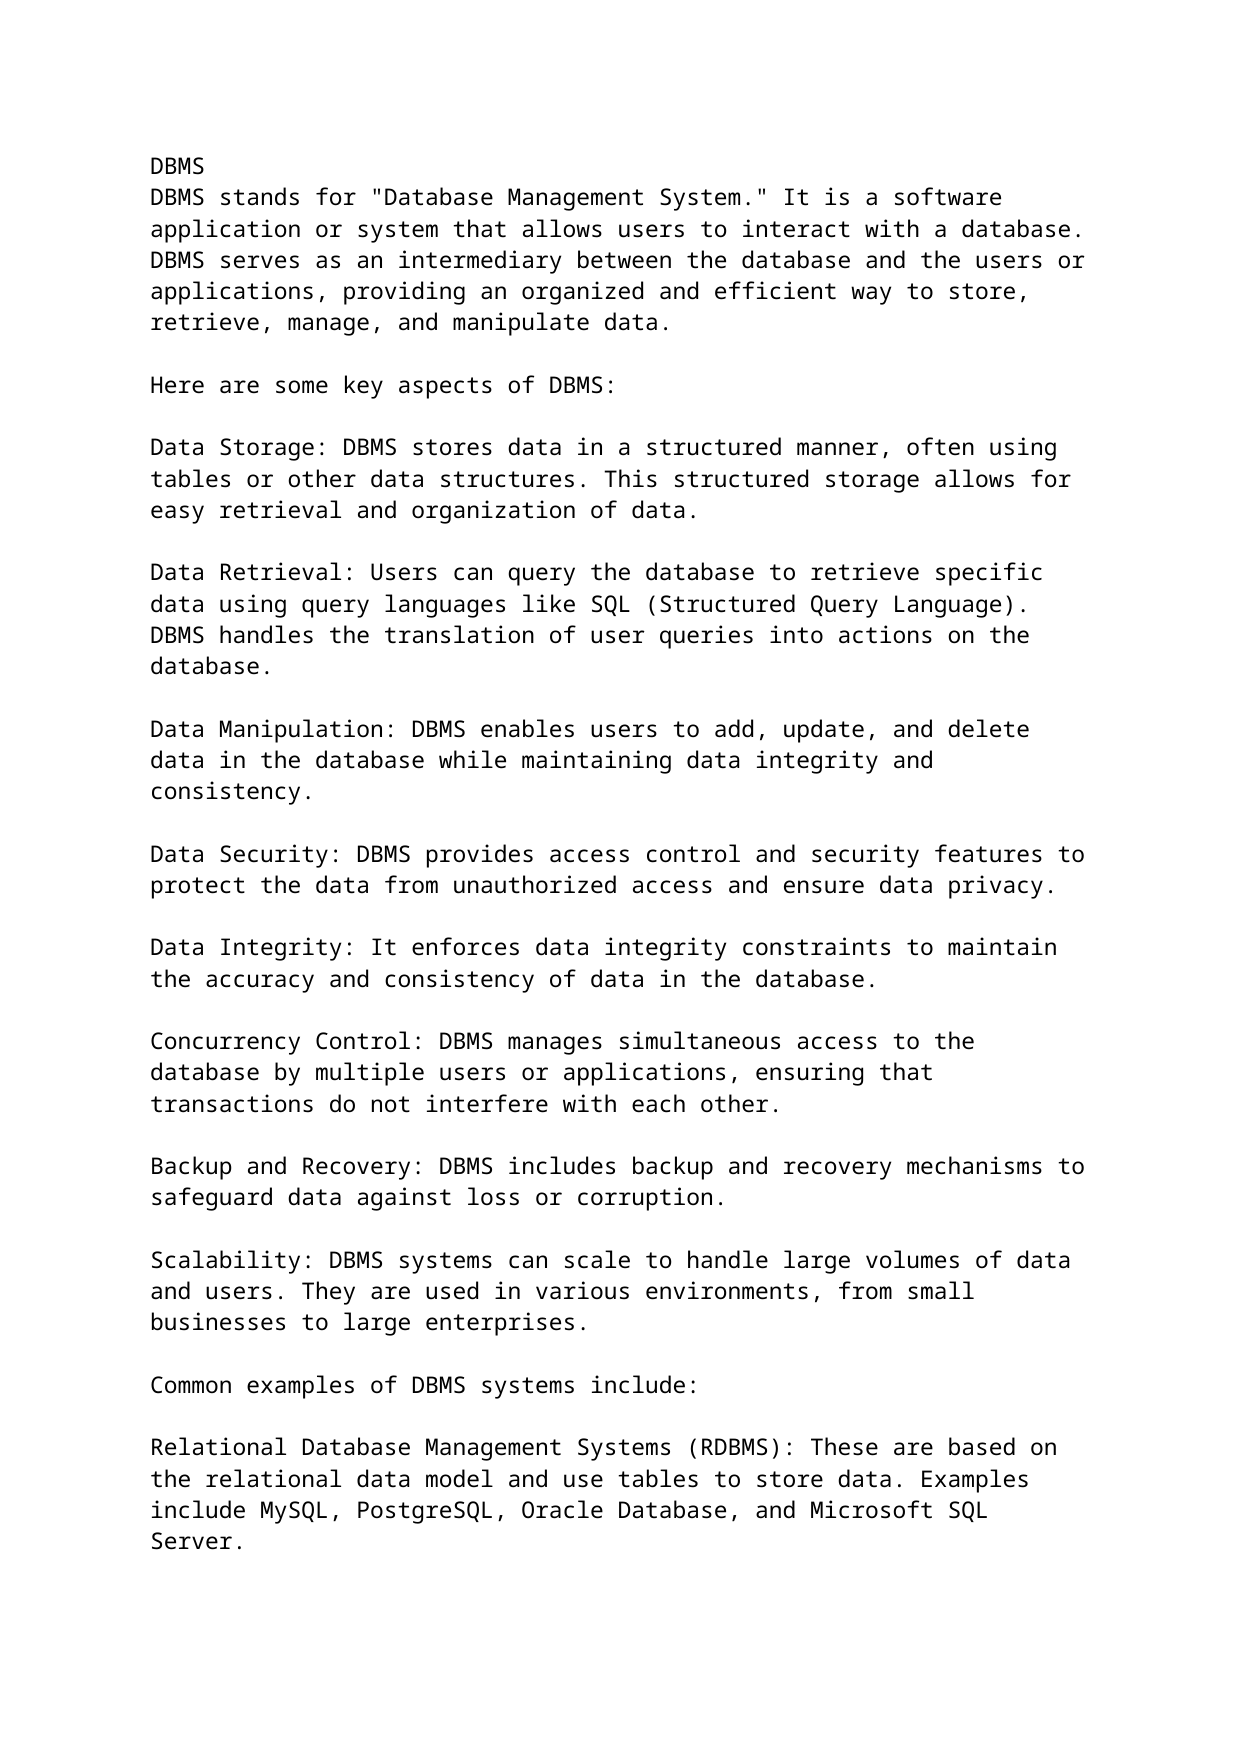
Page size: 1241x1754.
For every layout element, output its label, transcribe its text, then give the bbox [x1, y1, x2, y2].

text Relational Database Management Systems (RDBMS): These are based on the relational data model and use tables to store data. Examples include MySQL, PostgreSQL, Oracle Database, and Microsoft SQL Server. [150, 1431, 1090, 1556]
text Data Integrity: It enforces data integrity constraints to maintain the accuracy and consistency of data in the database. [150, 931, 1090, 994]
text Concurrency Control: DBMS manages simultaneous access to the database by multiple users or applications, ensuring that transactions do not interfere with each other. [150, 1025, 1090, 1119]
text Common examples of DBMS systems include: [150, 1369, 1090, 1400]
text Data Retrieval: Users can query the database to retrieve specific data using query languages like SQL (Structured Query Language). DBMS handles the translation of user queries into actions on the database. [150, 556, 1090, 681]
text Here are some key aspects of DBMS: [150, 369, 1090, 400]
text DBMS [150, 150, 1090, 181]
text Scalability: DBMS systems can scale to handle large volumes of data and users. They are used in various environments, from small businesses to large enterprises. [150, 1244, 1090, 1337]
text Data Manipulation: DBMS enables users to add, update, and delete data in the database while maintaining data integrity and consistency. [150, 712, 1090, 806]
text Backup and Recovery: DBMS includes backup and recovery mechanisms to safeguard data against loss or corruption. [150, 1150, 1090, 1212]
text Data Storage: DBMS stores data in a structured manner, often using tables or other data structures. This structured storage allows for easy retrieval and organization of data. [150, 431, 1090, 525]
text Data Security: DBMS provides access control and security features to protect the data from unauthorized access and ensure data privacy. [150, 837, 1090, 900]
text DBMS stands for "Database Management System." It is a software application or system that allows users to interact with a database. DBMS serves as an intermediary between the database and the users or applications, providing an organized and efficient way to store, retrieve, manage, and manipulate data. [150, 181, 1090, 337]
